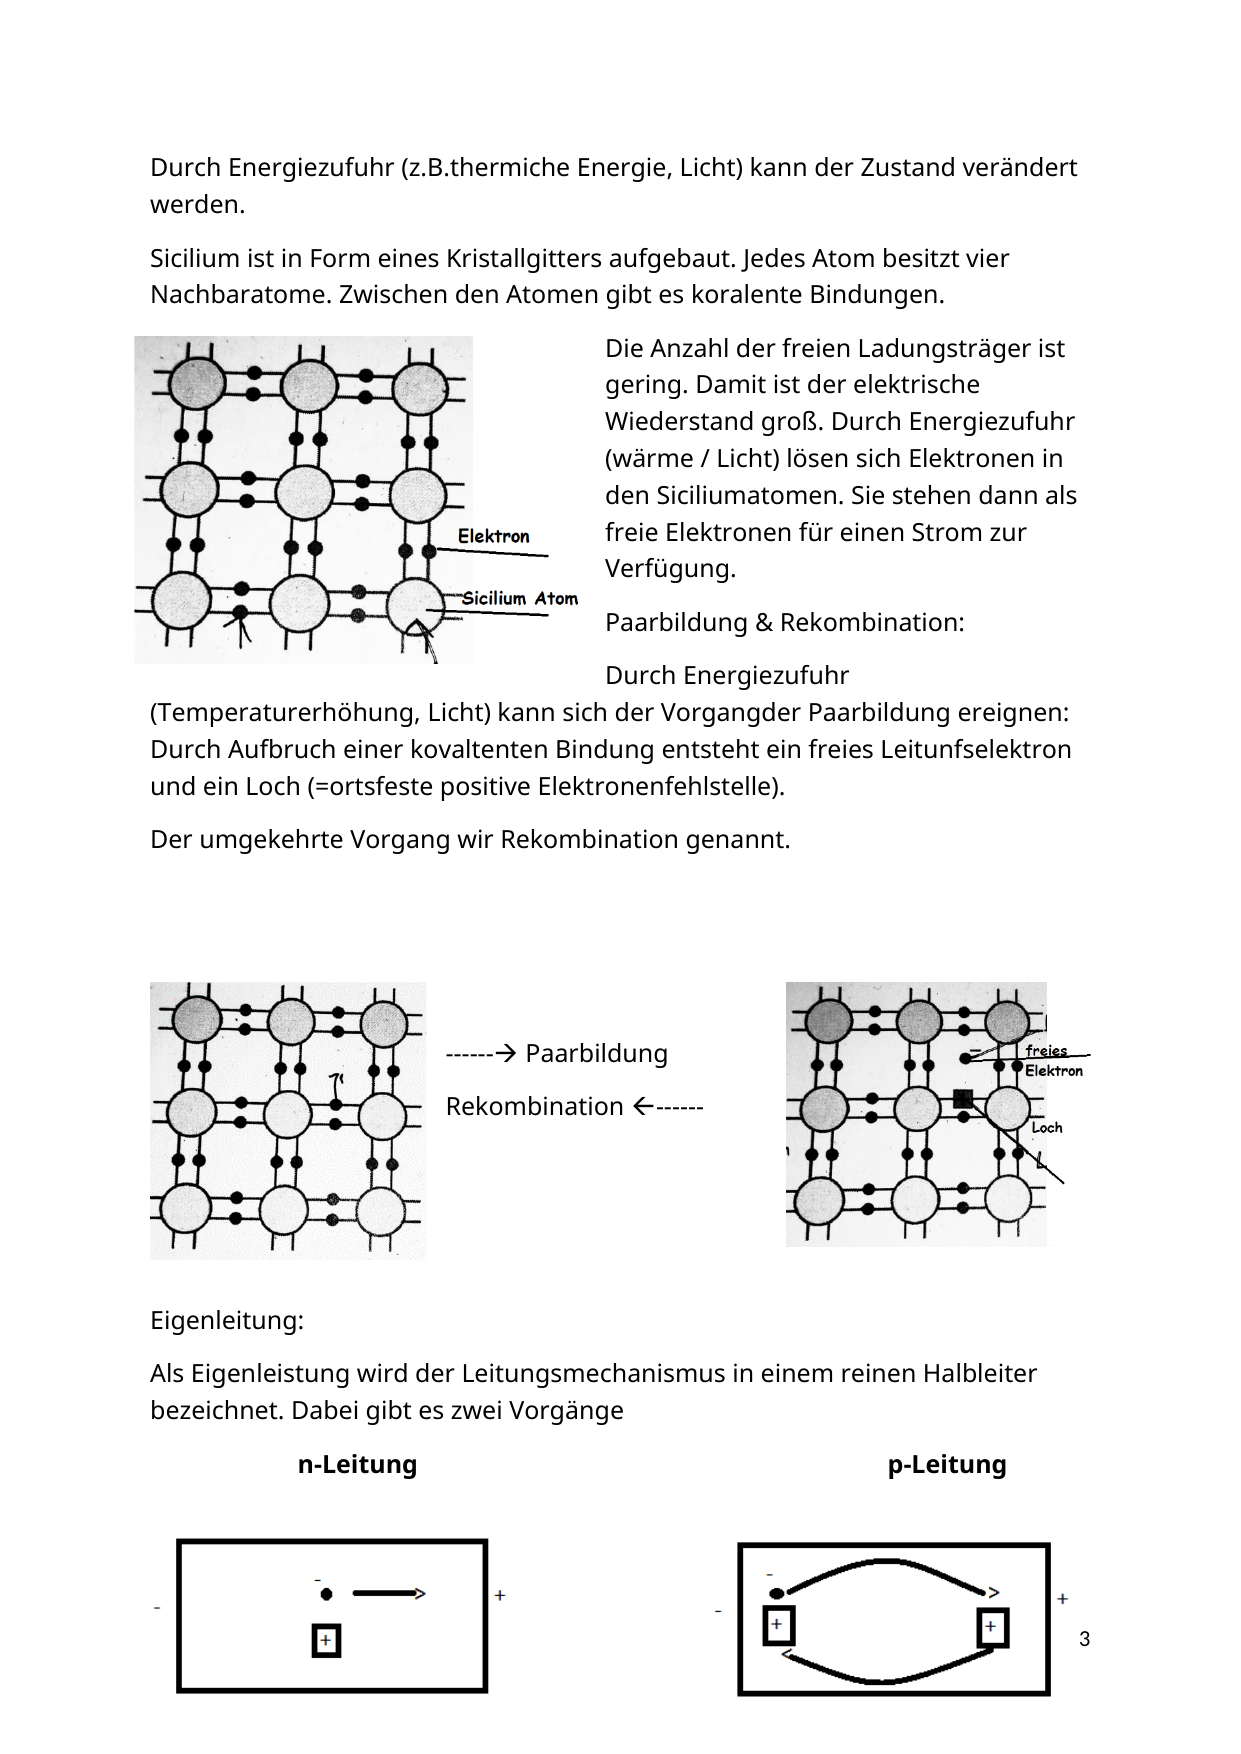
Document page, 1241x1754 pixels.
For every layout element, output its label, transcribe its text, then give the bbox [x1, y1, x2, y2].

text Sicilium ist in Form eines Kristallgitters aufgebaut. Jedes Atom besitzt vier Nachbaratome. Zwischen den Atomen gibt es koralente Bindungen. [150, 240, 1090, 311]
text n-Leitung p-Leitung [150, 1446, 1090, 1480]
text Durch Energiezufuhr (Temperaturerhöhung, Licht) kann sich der Vorgangder Paarbildung ereignen: Durch Aufbruch einer kovaltenten Bindung entsteht ein freies Leitunfselektron und ein Loch (=ortsfeste positive Elektronenfehlstelle). [150, 658, 1090, 802]
text Als Eigenleistung wird der Leitungsmechanismus in einem reinen Halbleiter bezeichnet. Dabei gibt es zwei Vorgänge [150, 1356, 1090, 1427]
picture [786, 982, 1091, 1247]
picture [150, 1526, 510, 1704]
text Der umgekehrte Vorgang wir Rekombination genannt. [150, 822, 1090, 856]
picture [134, 336, 587, 664]
text Paarbildung & Rekombination: [587, 604, 1090, 638]
text ------ Paarbildung [427, 1035, 786, 1069]
picture [711, 1523, 1075, 1700]
text Rekombination ------ [427, 1089, 786, 1123]
text Eigenleitung: [150, 1303, 1090, 1337]
picture [150, 982, 427, 1260]
text Die Anzahl der freien Ladungsträger ist gering. Damit ist der elektrische Wiederstand groß. Durch Energiezufuhr (wärme / Licht) lösen sich Elektronen in den Siciliumatomen. Sie stehen dann als freie Elektronen für einen Strom zur Verfügung. [150, 330, 1090, 585]
text Durch Energiezufuhr (z.B.thermiche Energie, Licht) kann der Zustand verändert werden. [150, 150, 1090, 221]
